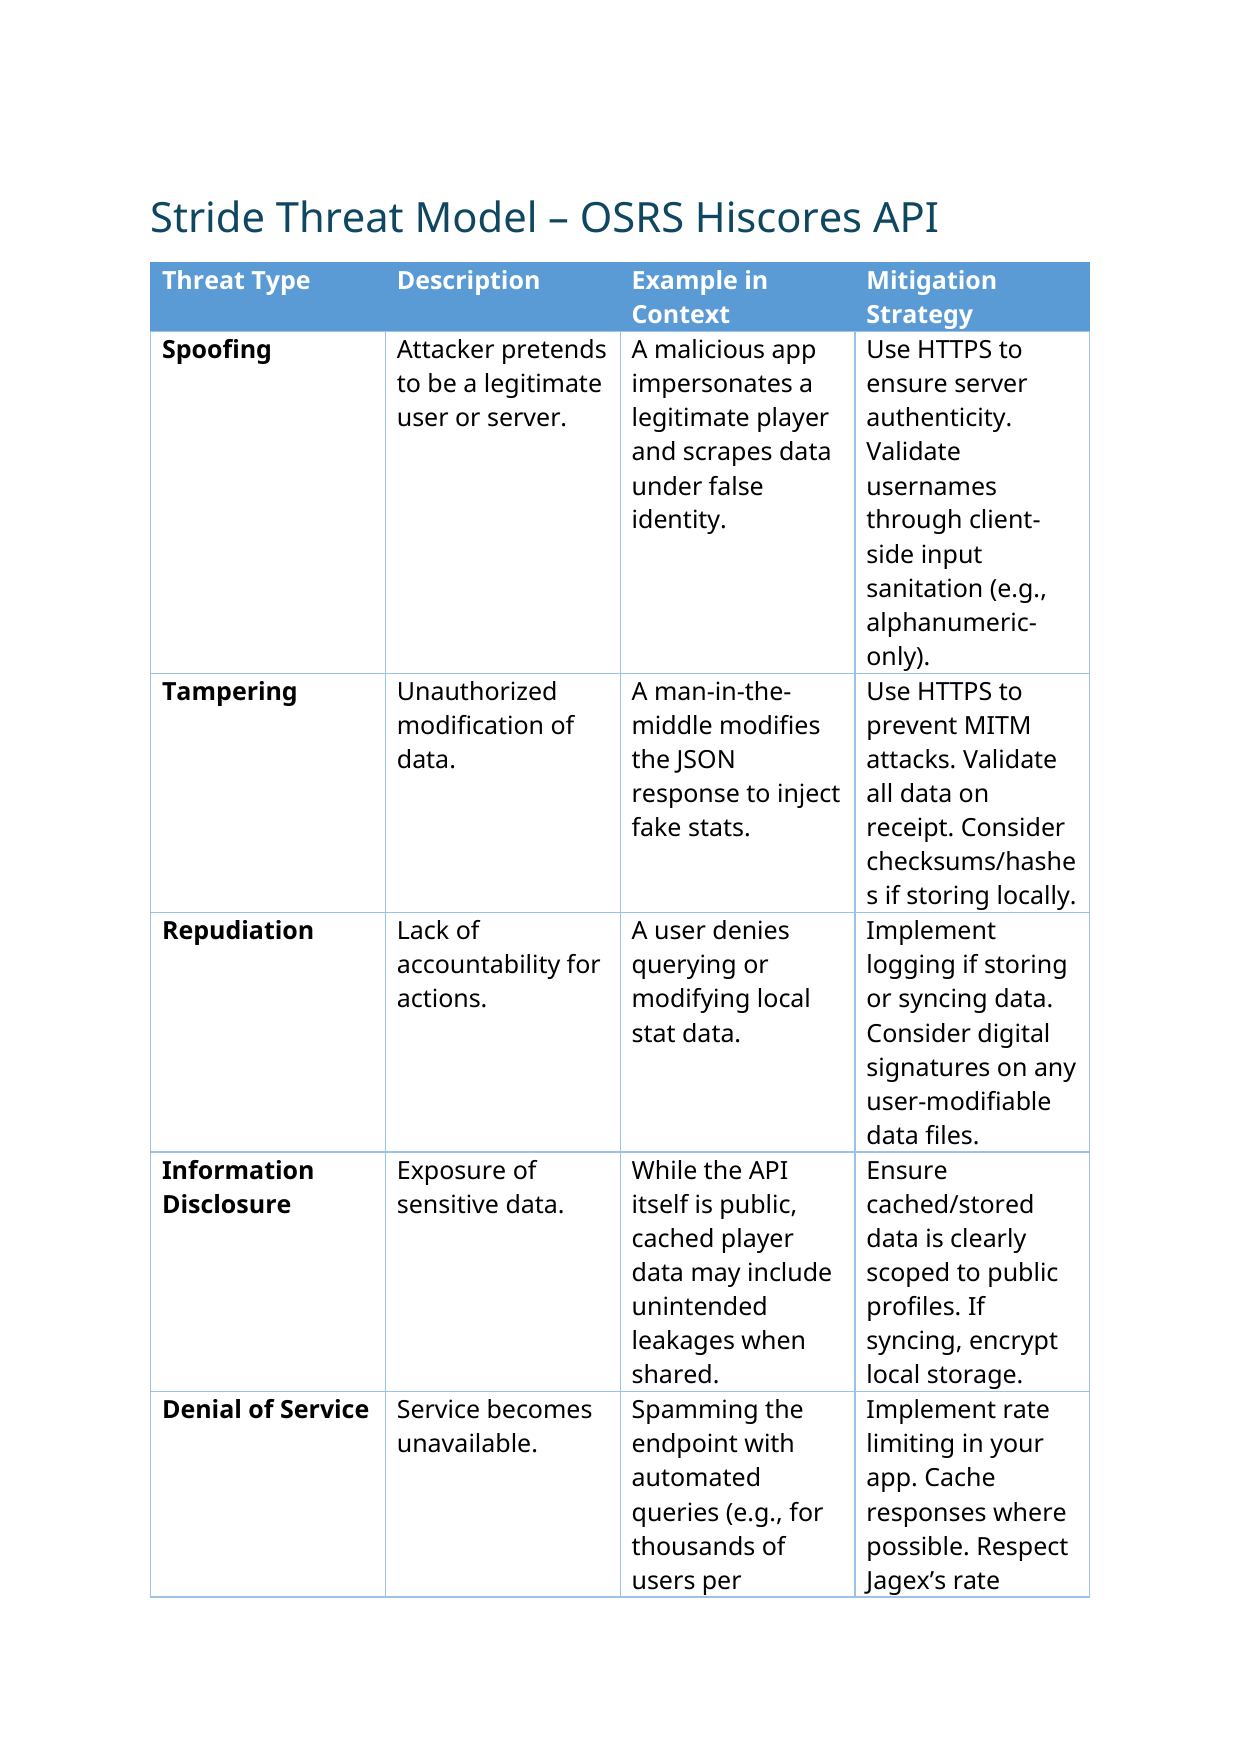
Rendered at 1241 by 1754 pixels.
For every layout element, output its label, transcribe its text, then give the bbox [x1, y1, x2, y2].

table_cell While the API itself is public, cached player data may include unintended leakages when shared. [621, 1153, 854, 1391]
table_cell Tampering [151, 674, 385, 912]
table_cell Unauthorized modification of data. [386, 674, 620, 912]
table_cell Denial of Service [151, 1392, 385, 1596]
table_cell Implement logging if storing or syncing data. Consider digital signatures on any user-modifiable data files. [856, 913, 1089, 1151]
table_cell Exposure of sensitive data. [386, 1153, 620, 1391]
table_cell Repudiation [151, 913, 385, 1151]
table_cell Spoofing [151, 332, 385, 672]
table_header Mitigation Strategy [856, 263, 1089, 331]
table_cell Use HTTPS to ensure server authenticity. Validate usernames through client-side input sanitation (e.g., alphanumeric-only). [856, 332, 1089, 672]
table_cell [621, 1392, 854, 1596]
table_cell Ensure cached/stored data is clearly scoped to public profiles. If syncing, encrypt local storage. [856, 1153, 1089, 1391]
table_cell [856, 1392, 1089, 1596]
table_cell A malicious app impersonates a legitimate player and scrapes data under false identity. [621, 332, 854, 672]
table_cell Use HTTPS to prevent MITM attacks. Validate all data on receipt. Consider checksums/hashes if storing locally. [856, 674, 1089, 912]
table_header Description [386, 263, 620, 331]
table_header Example in Context [621, 263, 854, 331]
table_header Threat Type [151, 263, 385, 331]
table_cell Lack of accountability for actions. [386, 913, 620, 1151]
subtitle Stride Threat Model – OSRS Hiscores API [150, 187, 1090, 244]
table_cell A man-in-the-middle modifies the JSON response to inject fake stats. [621, 674, 854, 912]
table_cell A user denies querying or modifying local stat data. [621, 913, 854, 1151]
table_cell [386, 1392, 620, 1596]
table_cell Attacker pretends to be a legitimate user or server. [386, 332, 620, 672]
table_cell Information Disclosure [151, 1153, 385, 1391]
